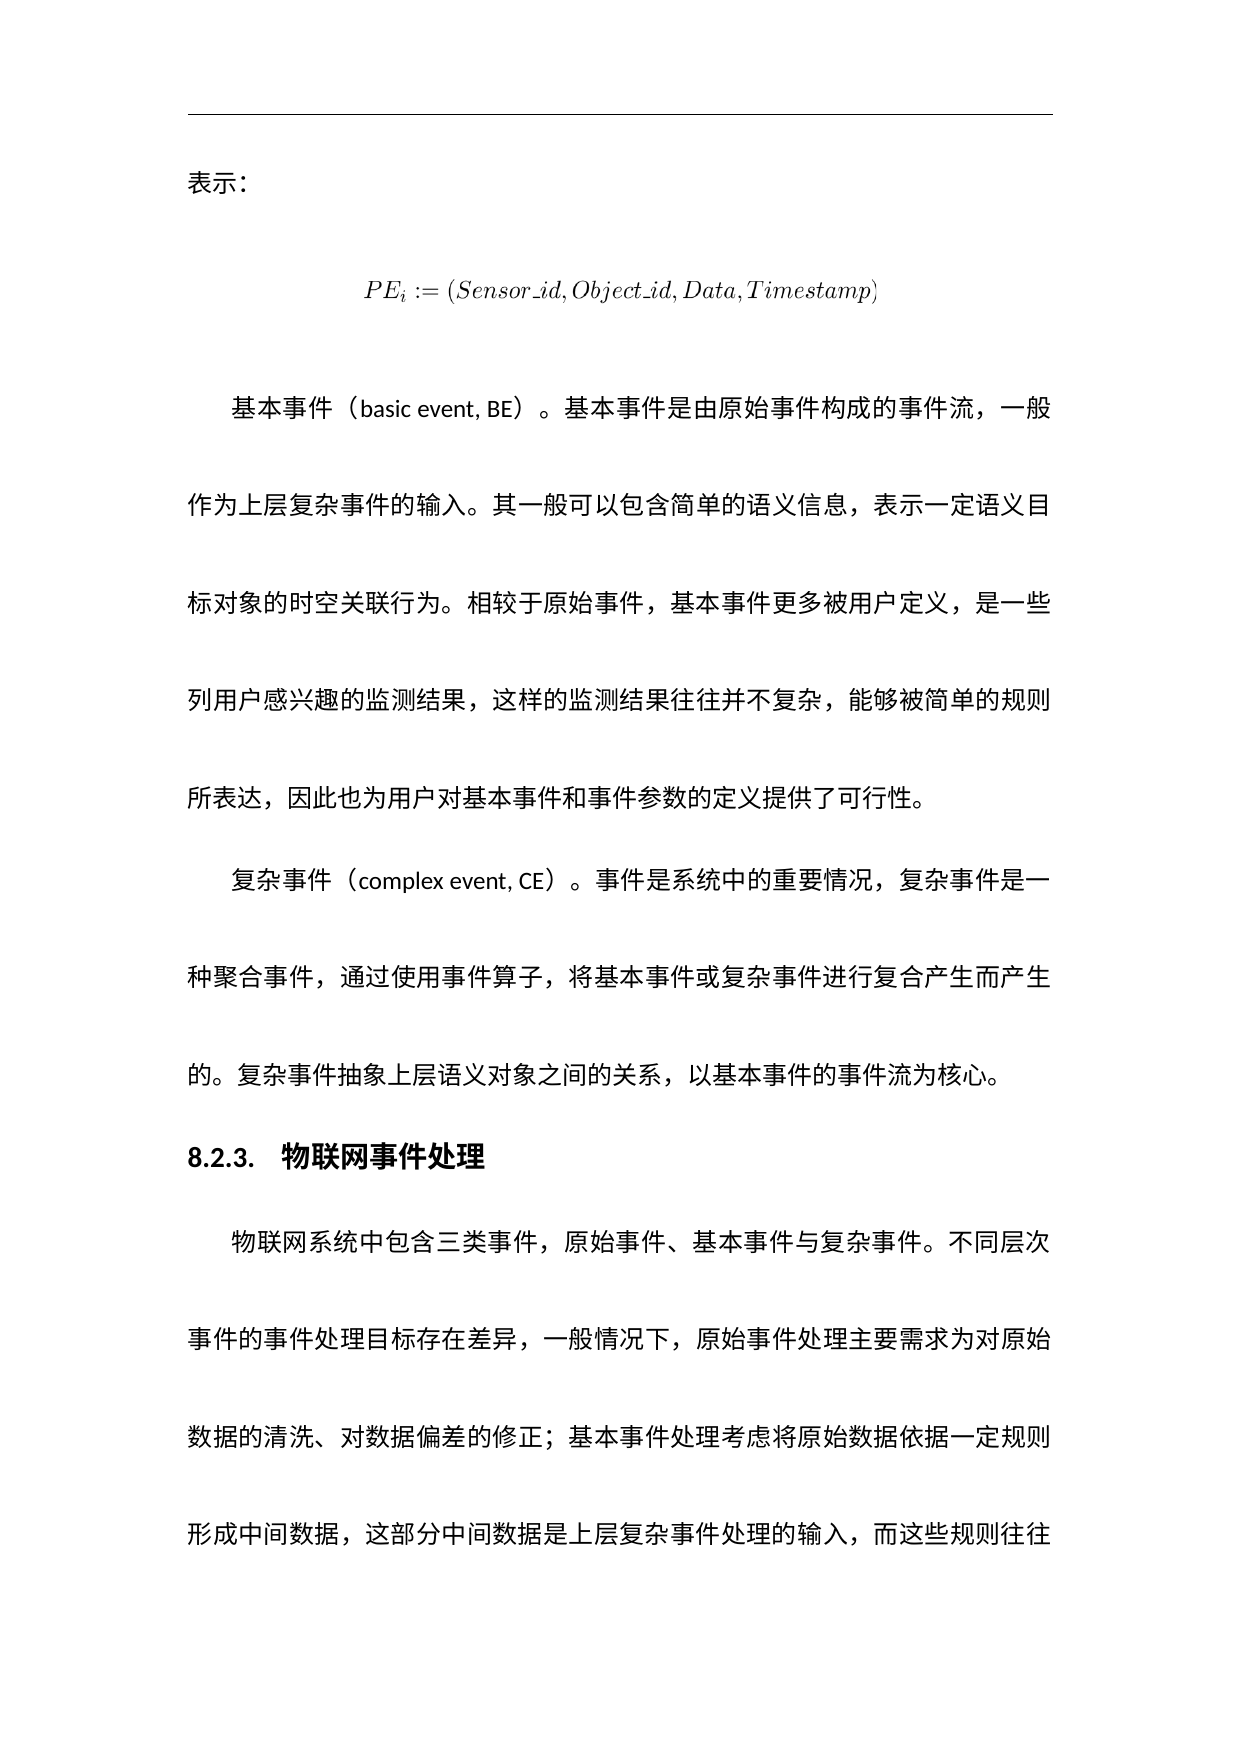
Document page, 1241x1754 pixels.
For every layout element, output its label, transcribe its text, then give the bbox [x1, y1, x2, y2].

picture [364, 279, 877, 304]
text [187, 1209, 1053, 1566]
text 基本事件（basic event, BE）。基本事件是由原始事件构成的事件流，一般作为上层复杂事件的输入。其一般可以包含简单的语义信息，表示一定语义目标对象的时空关联行为。相较于原始事件，基本事件更多被用户定义，是一些列用户感兴趣的监测结果，这样的监测结果往往并不复杂，能够被简单的规则所表达，因此也为用户对基本事件和事件参数的定义提供了可行性。 [187, 375, 1053, 830]
text 复杂事件（complex event, CE）。事件是系统中的重要情况，复杂事件是一种聚合事件，通过使用事件算子，将基本事件或复杂事件进行复合产生而产生的。复杂事件抽象上层语义对象之间的关系，以基本事件的事件流为核心。 [187, 847, 1053, 1107]
subtitle 物联网事件处理 [187, 1124, 1053, 1189]
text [187, 150, 1053, 215]
